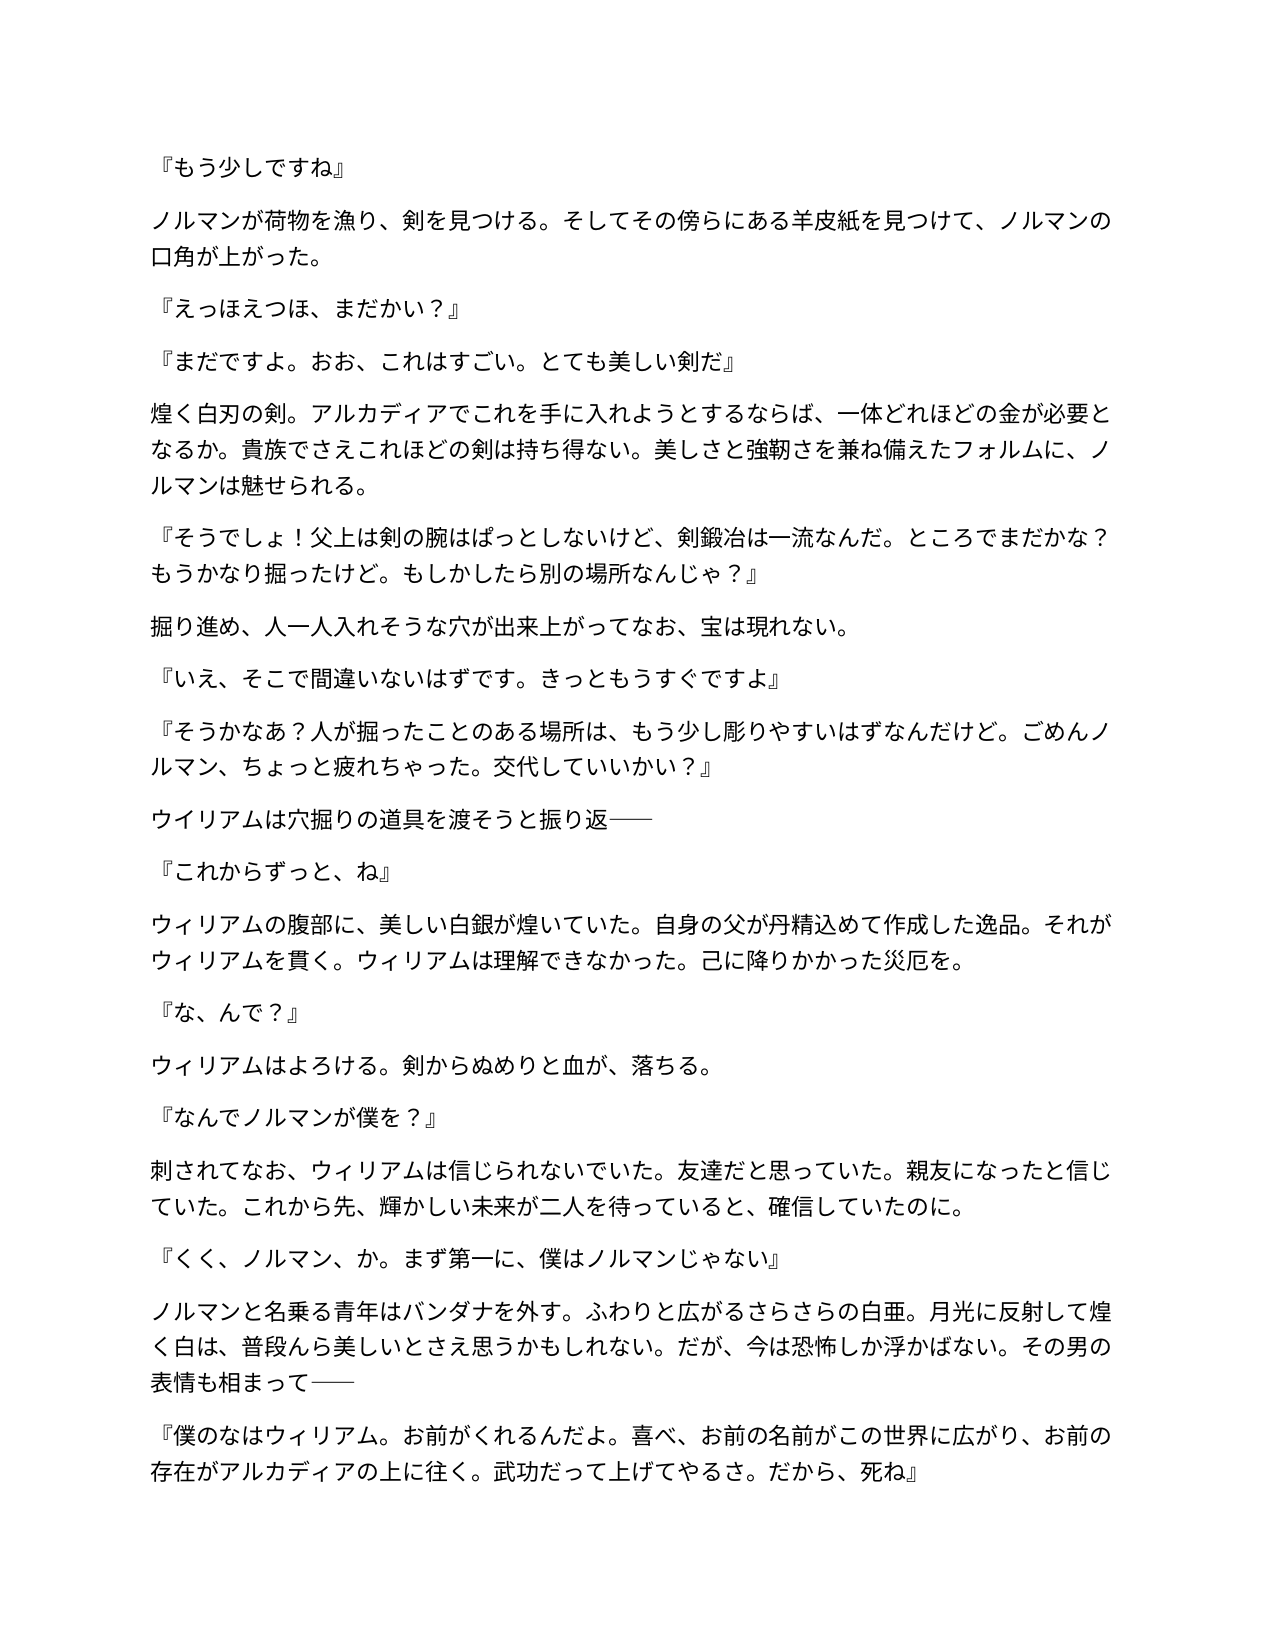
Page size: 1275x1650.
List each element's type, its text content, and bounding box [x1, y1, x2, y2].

text 煌く白刃の剣。アルカディアでこれを手に入れようとするならば、一体どれほどの金が必要となるか。貴族でさえこれほどの剣は持ち得ない。美しさと強靭さを兼ね備えたフォルムに、ノルマンは魅せられる。 [150, 396, 1125, 501]
text 『まだですよ。おお、これはすごい。とても美しい剣だ』 [150, 343, 1125, 377]
text 掘り進め、人一人入れそうな穴が出来上がってなお、宝は現れない。 [150, 608, 1125, 642]
text 『そうでしょ！父上は剣の腕はぱっとしないけど、剣鍛冶は一流なんだ。ところでまだかな？もうかなり掘ったけど。もしかしたら別の場所なんじゃ？』 [150, 520, 1125, 589]
text 『もう少しですね』 [150, 150, 1125, 183]
text ウィリアムの腹部に、美しい白銀が煌いていた。自身の父が丹精込めて作成した逸品。それがウィリアムを貫く。ウィリアムは理解できなかった。己に降りかかった災厄を。 [150, 907, 1125, 976]
text 『くく、ノルマン、か。まず第一に、僕はノルマンじゃない』 [150, 1241, 1125, 1274]
text 刺されてなお、ウィリアムは信じられないでいた。友達だと思っていた。親友になったと信じていた。これから先、輝かしい未来が二人を待っていると、確信していたのに。 [150, 1152, 1125, 1222]
text 『いえ、そこで間違いないはずです。きっともうすぐですよ』 [150, 661, 1125, 694]
text 『なんでノルマンが僕を？』 [150, 1100, 1125, 1133]
text 『な、んで？』 [150, 995, 1125, 1028]
text ノルマンと名乗る青年はバンダナを外す。ふわりと広がるさらさらの白亜。月光に反射して煌く白は、普段んら美しいとさえ思うかもしれない。だが、今は恐怖しか浮かばない。その男の表情も相まって―― [150, 1293, 1125, 1398]
text ノルマンが荷物を漁り、剣を見つける。そしてその傍らにある羊皮紙を見つけて、ノルマンの口角が上がった。 [150, 202, 1125, 272]
text 『これからずっと、ね』 [150, 854, 1125, 887]
text 『えっほえつほ、まだかい？』 [150, 291, 1125, 324]
text 『そうかなあ？人が掘ったことのある場所は、もう少し彫りやすいはずなんだけど。ごめんノルマン、ちょっと疲れちゃった。交代していいかい？』 [150, 713, 1125, 782]
text ウイリアムは穴掘りの道具を渡そうと振り返―― [150, 802, 1125, 835]
text ウィリアムはよろける。剣からぬめりと血が、落ちる。 [150, 1047, 1125, 1081]
text 『僕のなはウィリアム。お前がくれるんだよ。喜べ、お前の名前がこの世界に広がり、お前の存在がアルカディアの上に往く。武功だって上げてやるさ。だから、死ね』 [150, 1417, 1125, 1487]
